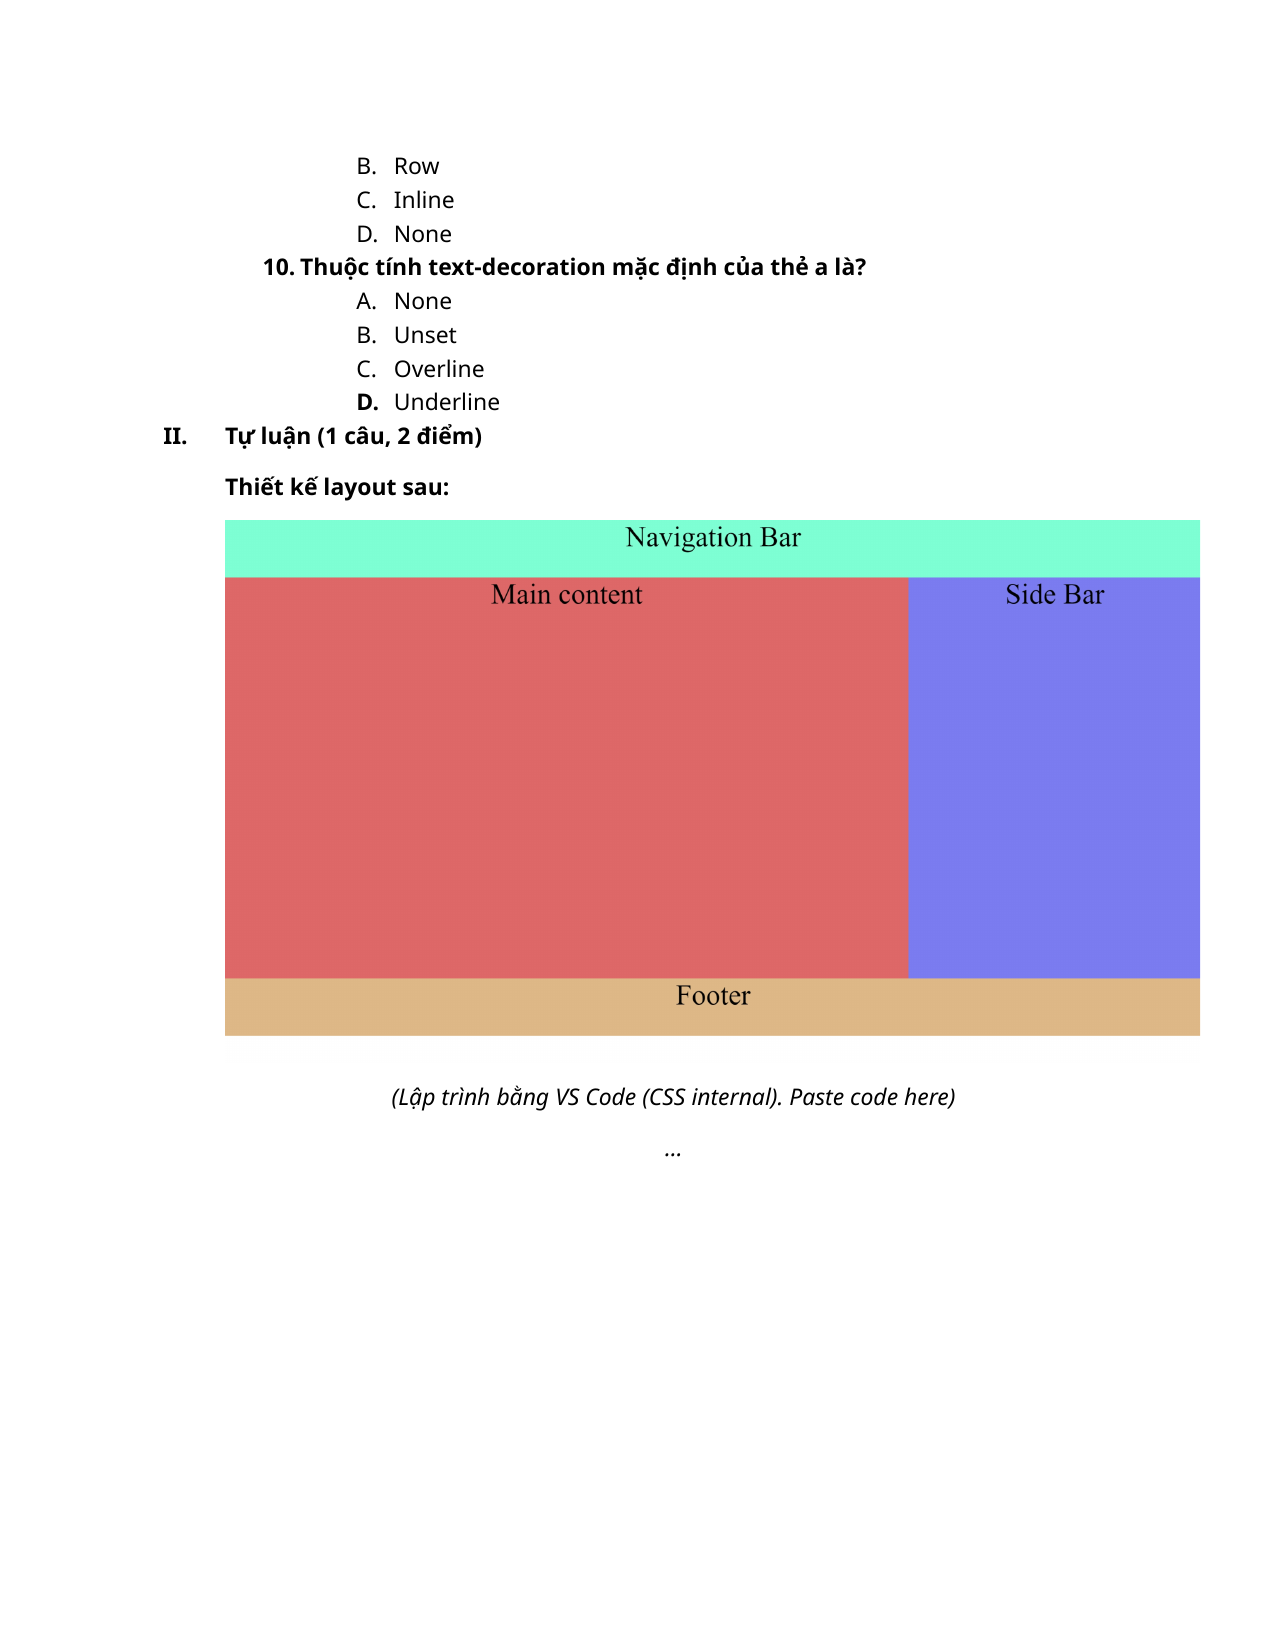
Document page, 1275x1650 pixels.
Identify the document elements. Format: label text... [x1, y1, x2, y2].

list Unset [356, 319, 1125, 350]
text (Lập trình bằng VS Code (CSS internal). Paste code here) [225, 1081, 1125, 1113]
list Underline [356, 386, 1125, 417]
list None [356, 285, 1125, 316]
list Overline [356, 352, 1125, 384]
text … [225, 1132, 1125, 1163]
text Thiết kế layout sau: [225, 470, 1125, 502]
picture [225, 520, 1200, 1063]
list None [356, 217, 1125, 249]
list Thuộc tính text-decoration mặc định của thẻ a là? [262, 251, 1125, 282]
list Row [356, 150, 1125, 181]
list Inline [356, 184, 1125, 215]
list Tự luận (1 câu, 2 điểm) [187, 420, 1125, 451]
